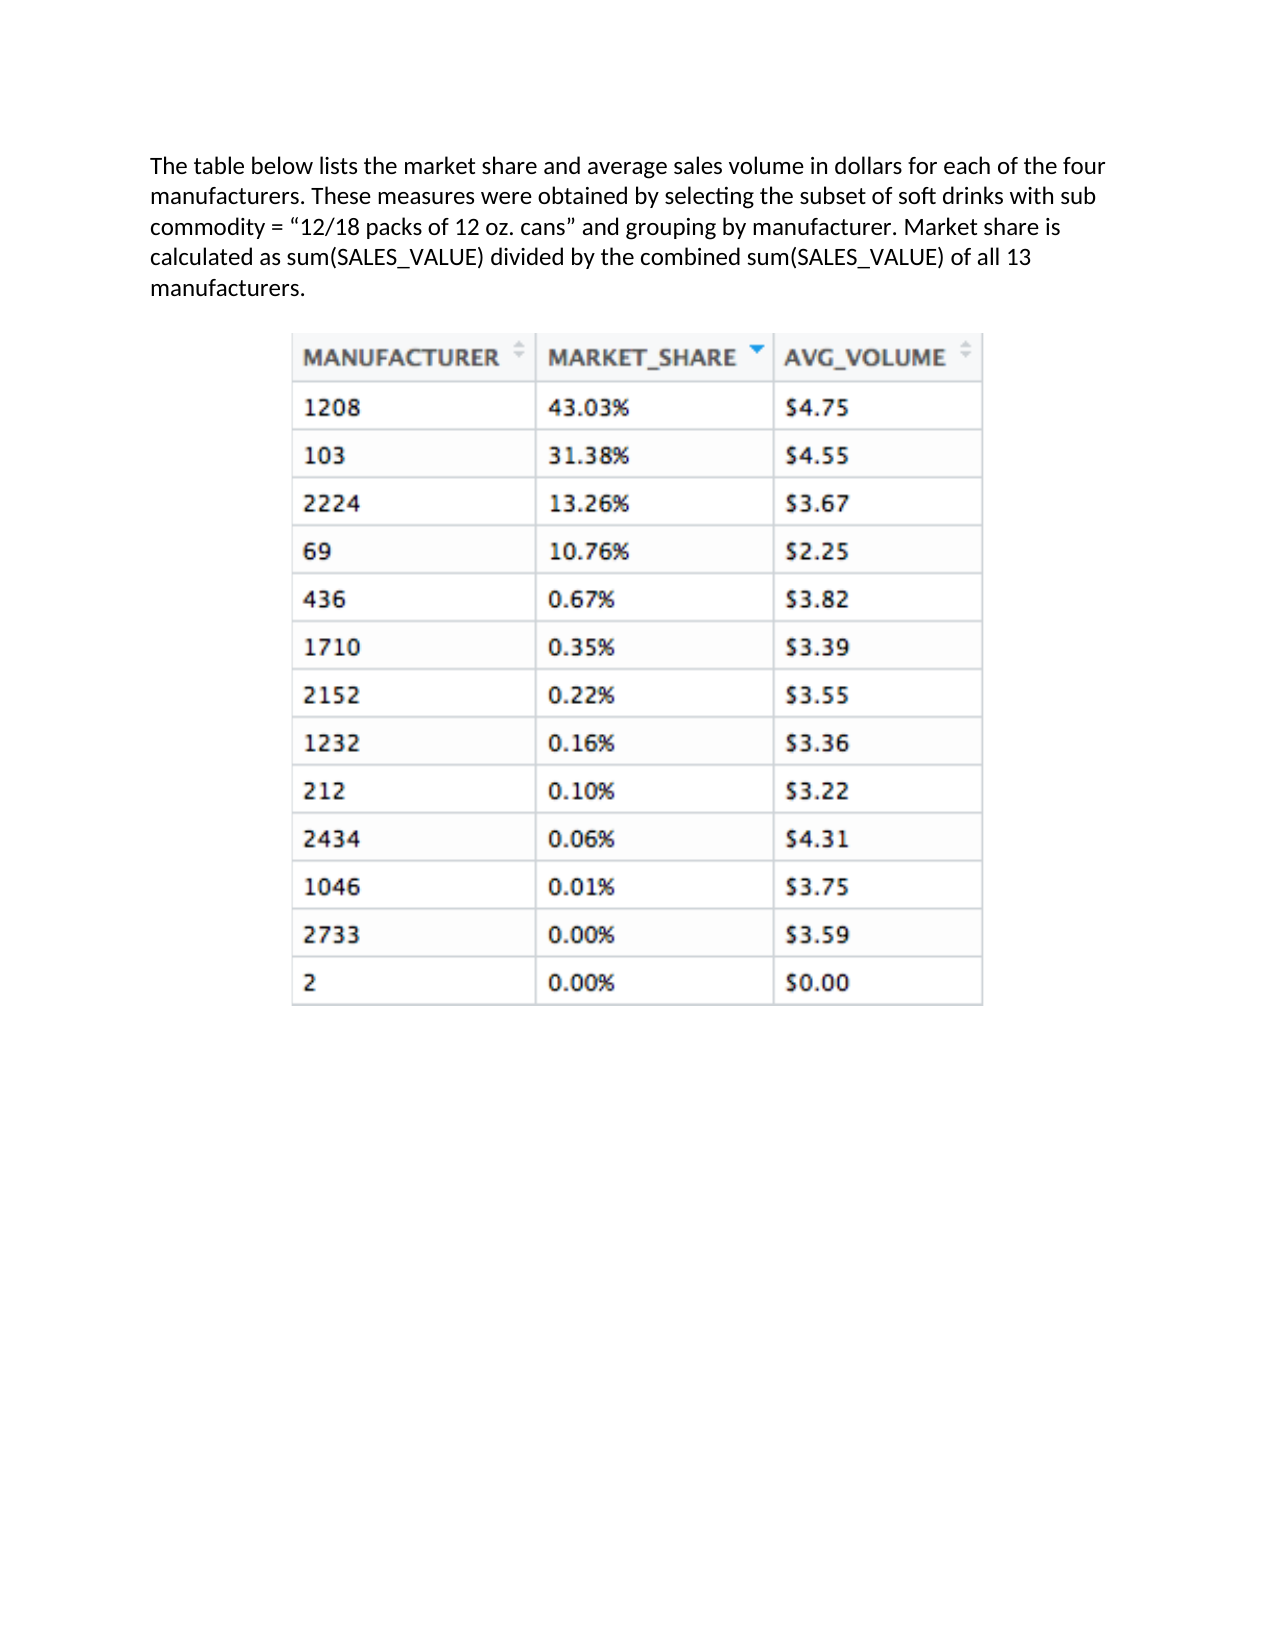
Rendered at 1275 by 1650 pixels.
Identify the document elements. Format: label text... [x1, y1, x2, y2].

text The table below lists the market share and average sales volume in dollars for each of the four manufacturers. These measures were obtained by selecting the subset of soft drinks with sub commodity = “12/18 packs of 12 oz. cans” and grouping by manufacturer. Market share is calculated as sum(SALES_VALUE) divided by the combined sum(SALES_VALUE) of all 13 manufacturers. [150, 150, 1125, 303]
picture [291, 333, 984, 1006]
